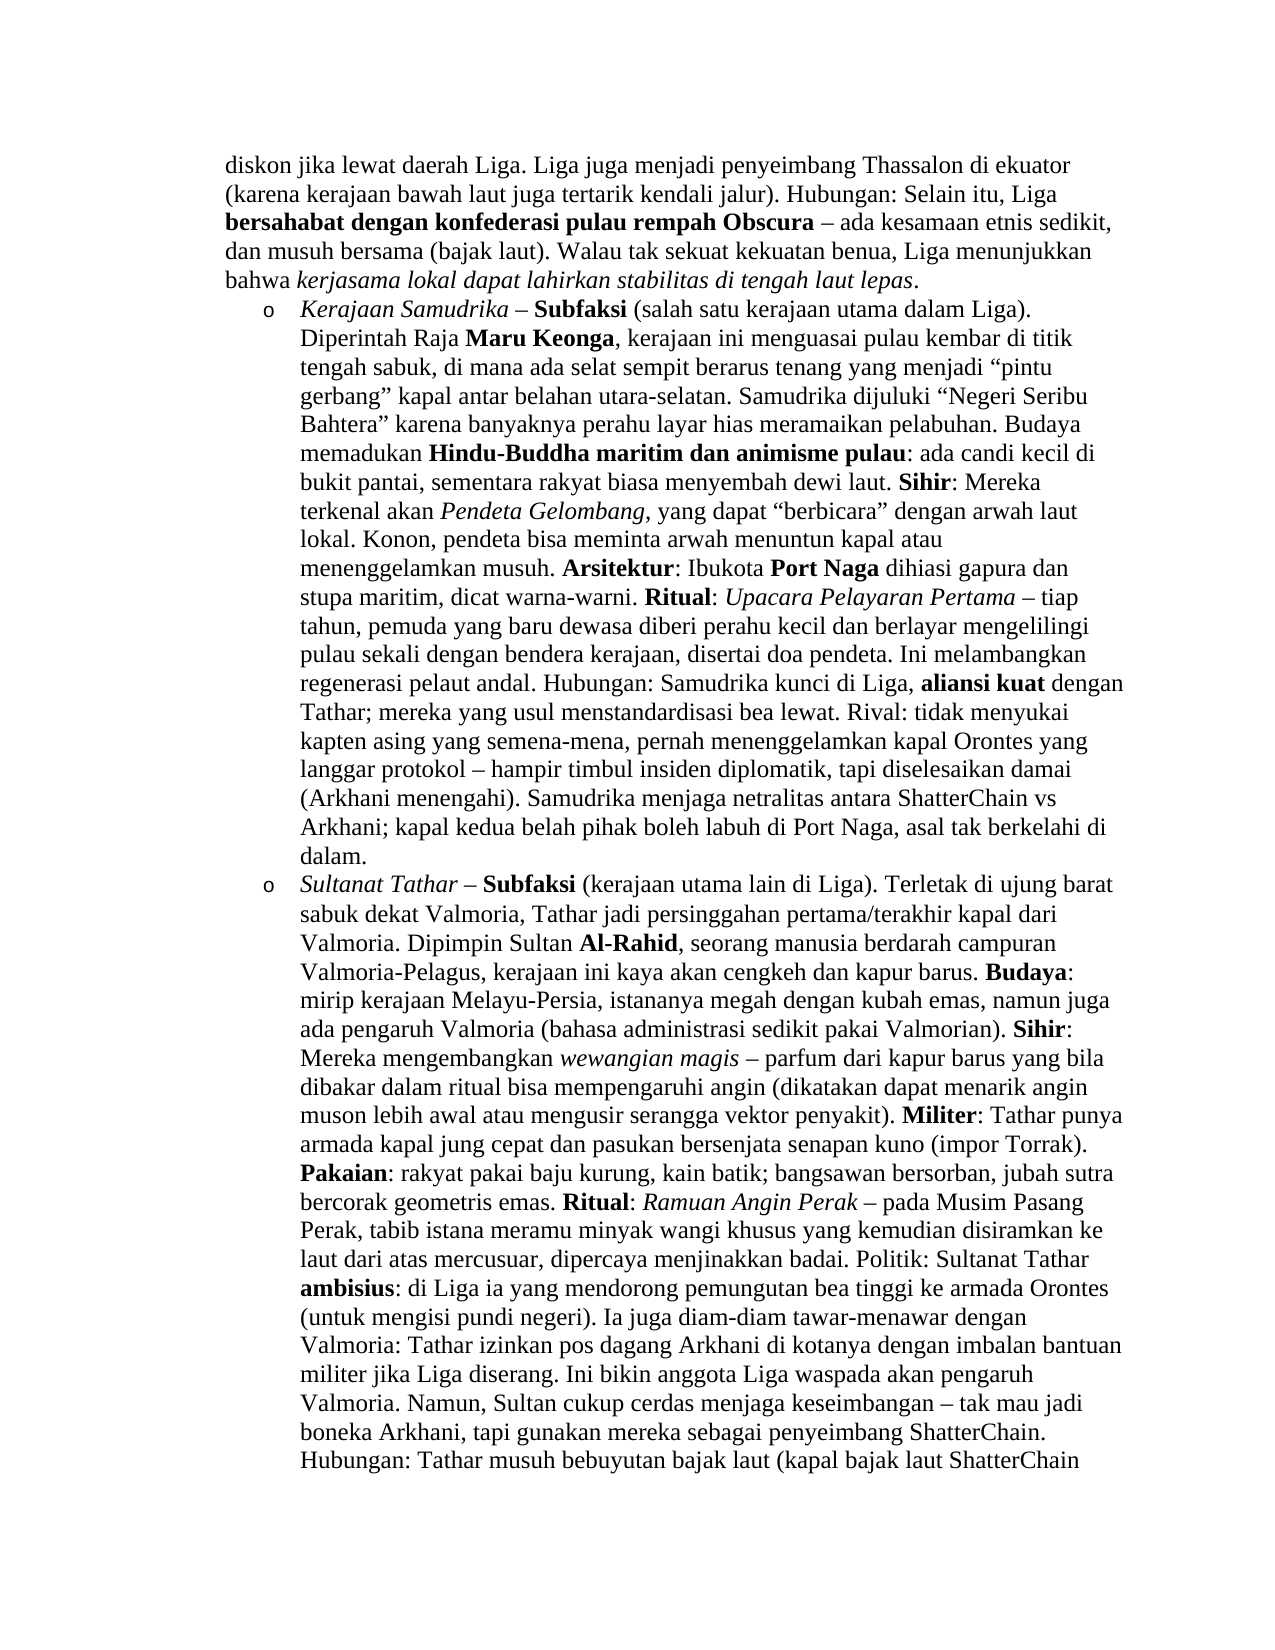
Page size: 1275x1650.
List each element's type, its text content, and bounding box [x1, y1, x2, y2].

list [262, 880, 1125, 1484]
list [187, 150, 1125, 294]
list Kerajaan Samudrika – Subfaksi (salah satu kerajaan utama dalam Liga). Diperintah Raja Maru Keonga, kerajaan ini menguasai pulau kembar di titik tengah sabuk, di mana ada selat sempit berarus tenang yang menjadi “pintu gerbang” kapal antar belahan utara-selatan. Samudrika dijuluki “Negeri Seribu Bahtera” karena banyaknya perahu layar hias meramaikan pelabuhan. Budaya memadukan Hindu-Buddha maritim dan animisme pulau: ada candi kecil di bukit pantai, sementara rakyat biasa menyembah dewi laut. Sihir: Mereka terkenal akan Pendeta Gelombang, yang dapat “berbicara” dengan arwah laut lokal. Konon, pendeta bisa meminta arwah menuntun kapal atau menenggelamkan musuh. Arsitektur: Ibukota Port Naga dihiasi gapura dan stupa maritim, dicat warna-warni. Ritual: Upacara Pelayaran Pertama – tiap tahun, pemuda yang baru dewasa diberi perahu kecil dan berlayar mengelilingi pulau sekali dengan bendera kerajaan, disertai doa pendeta. Ini melambangkan regenerasi pelaut andal. Hubungan: Samudrika kunci di Liga, aliansi kuat dengan Tathar; mereka yang usul menstandardisasi bea lewat. Rival: tidak menyukai kapten asing yang semena-mena, pernah menenggelamkan kapal Orontes yang langgar protokol – hampir timbul insiden diplomatik, tapi diselesaikan damai (Arkhani menengahi). Samudrika menjaga netralitas antara ShatterChain vs Arkhani; kapal kedua belah pihak boleh labuh di Port Naga, asal tak berkelahi di dalam. [262, 299, 1125, 875]
